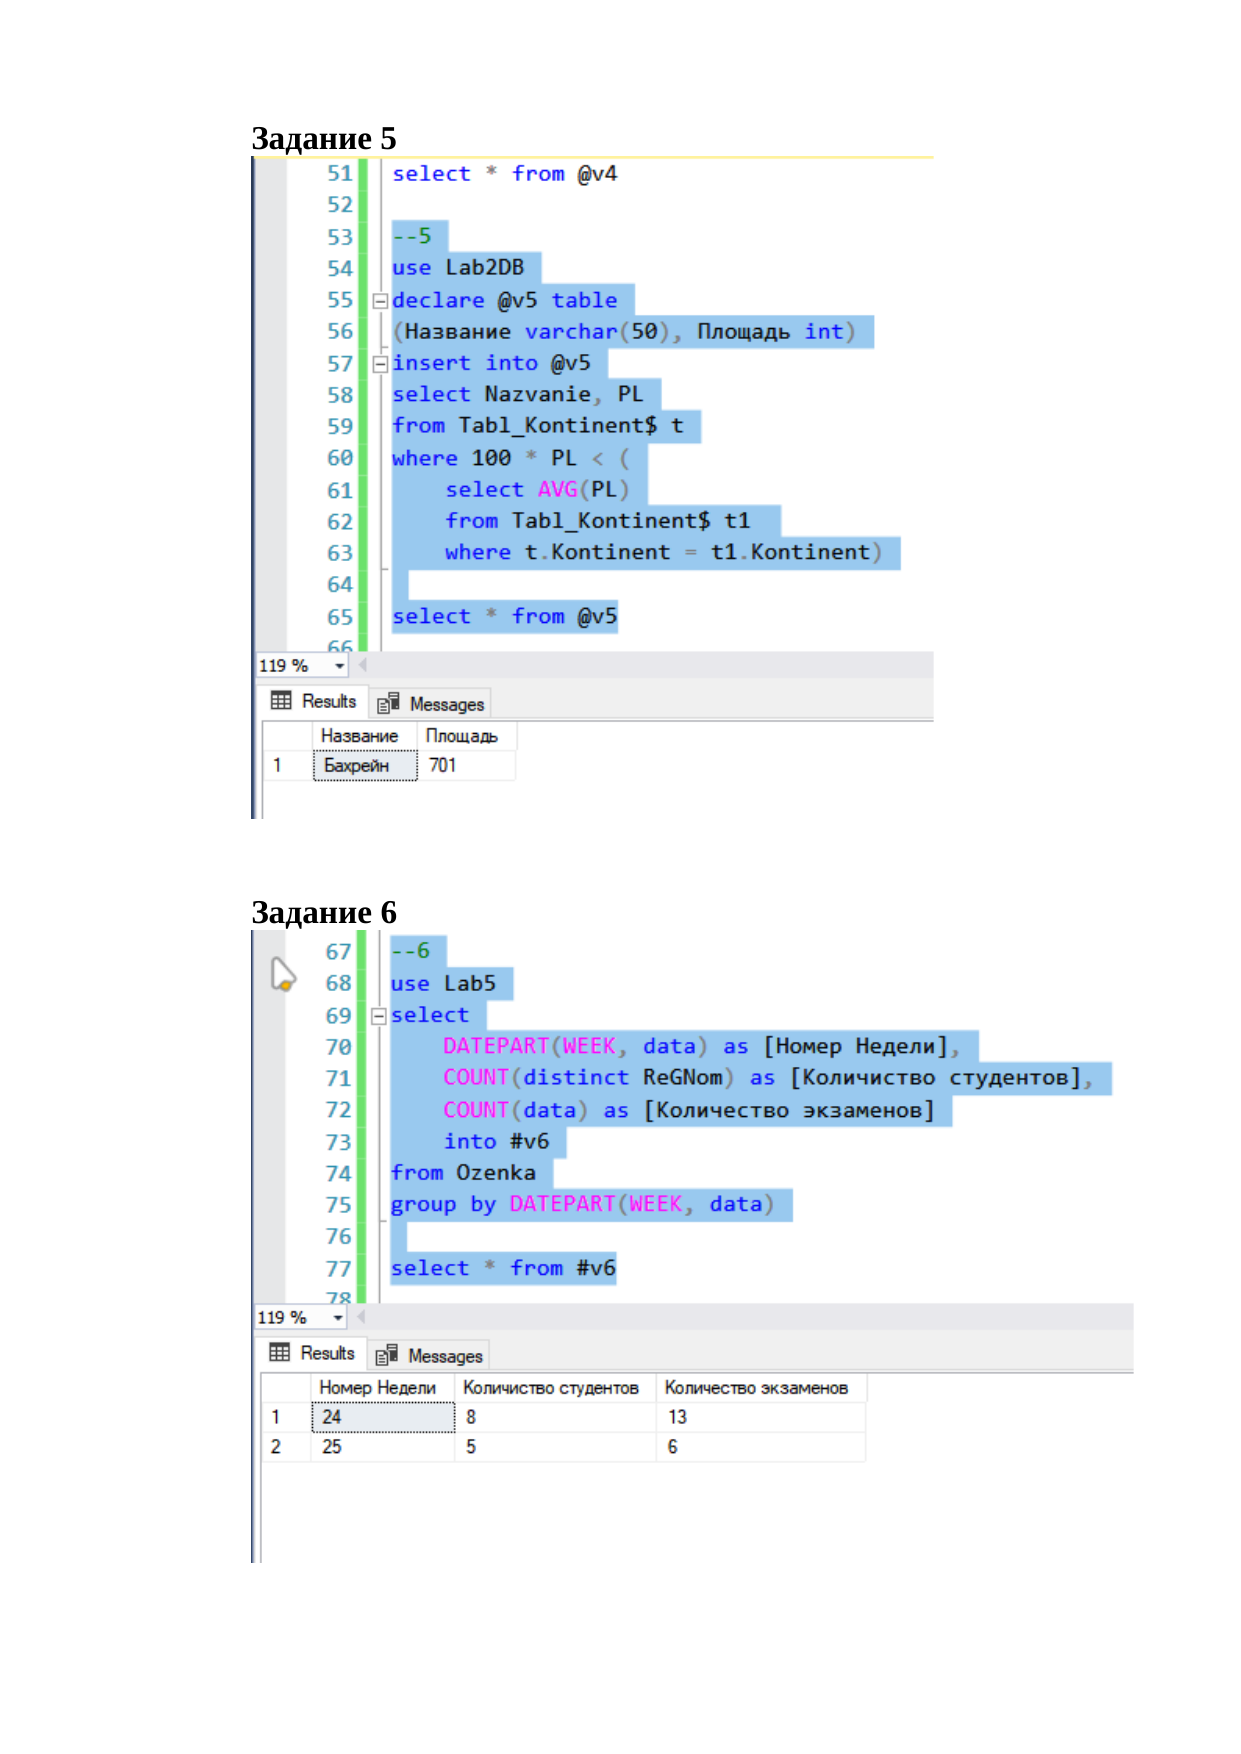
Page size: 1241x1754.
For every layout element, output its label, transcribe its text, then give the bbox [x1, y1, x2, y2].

picture [251, 156, 934, 819]
subtitle Задание 5 [177, 118, 1152, 156]
subtitle Задание 6 [177, 892, 1152, 930]
picture [251, 930, 1134, 1563]
